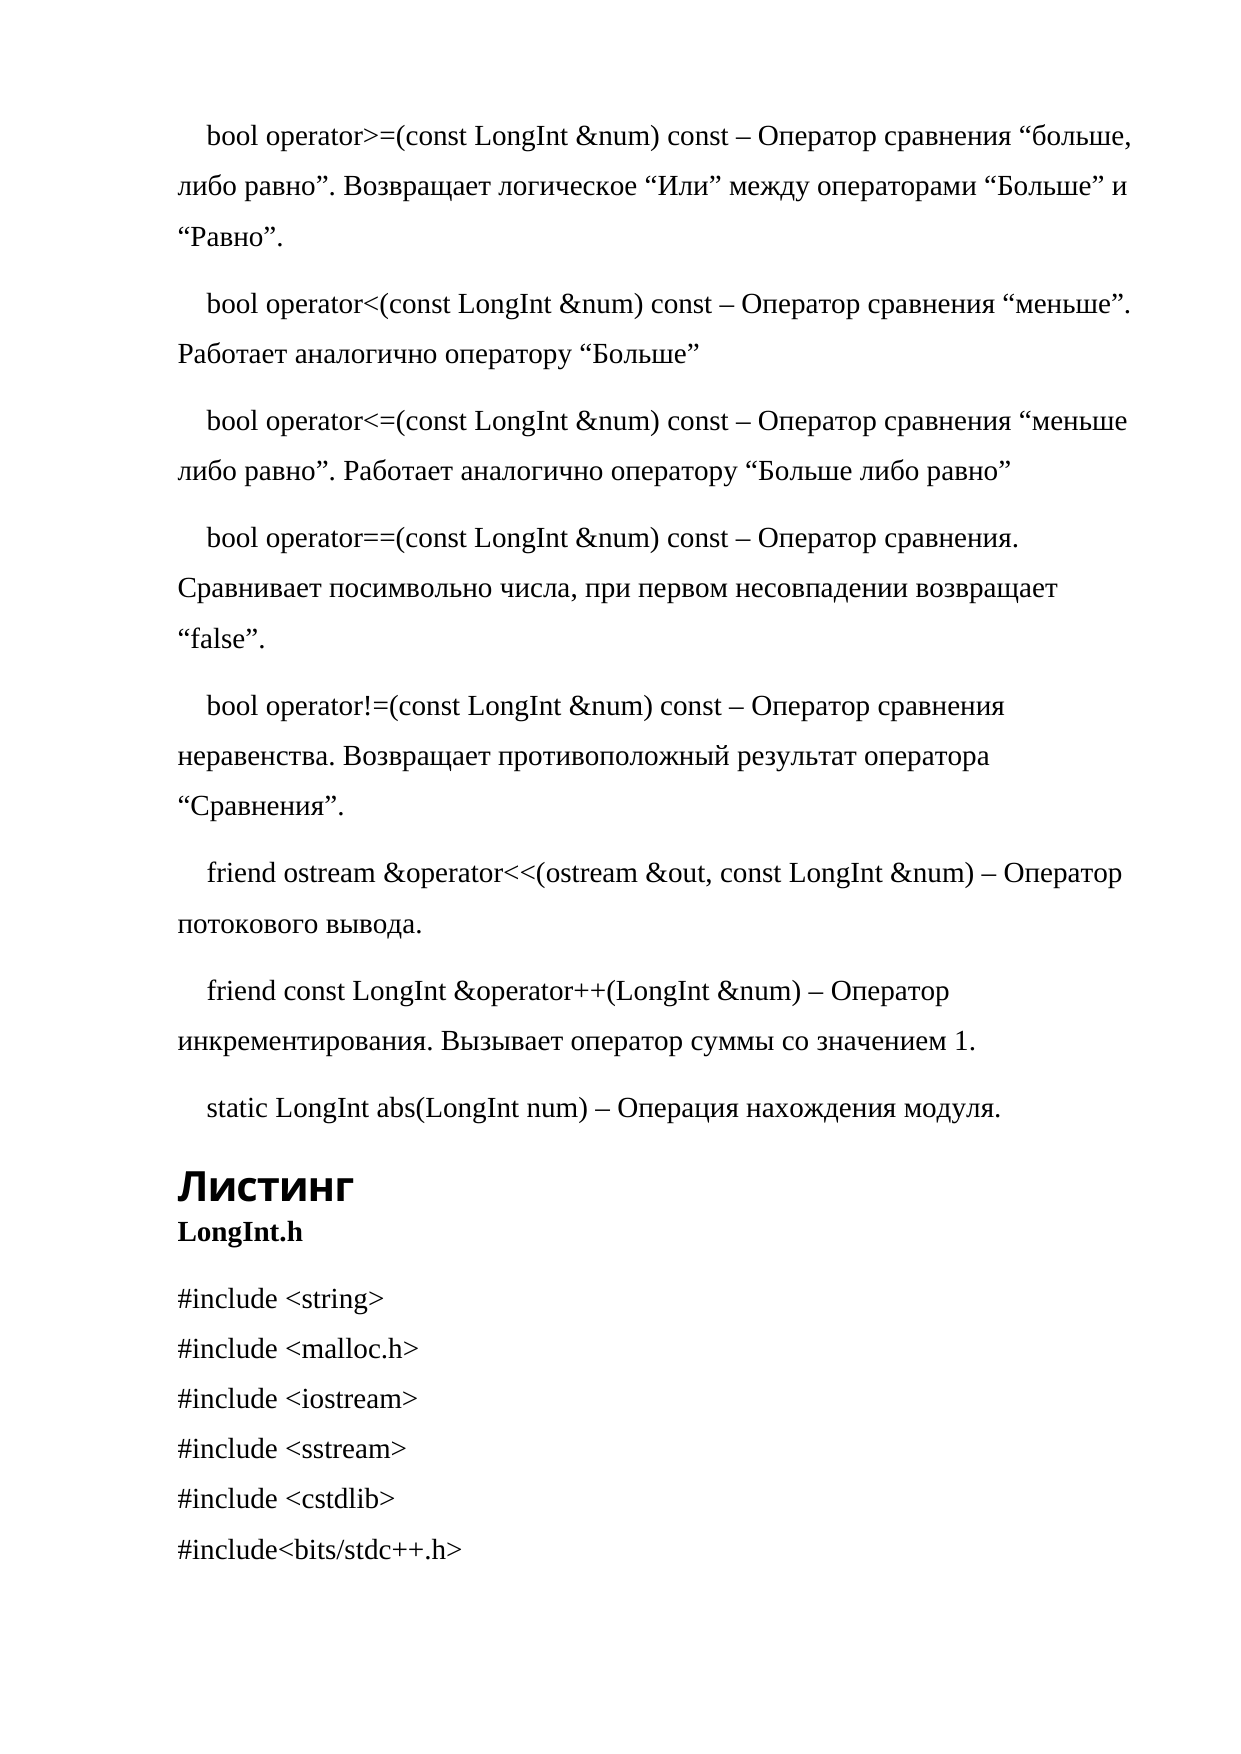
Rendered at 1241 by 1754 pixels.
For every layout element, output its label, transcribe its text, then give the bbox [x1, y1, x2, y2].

text friend const LongInt &operator++(LongInt &num) – Оператор инкрементирования. Вызывает оператор суммы со значением 1. [177, 973, 1152, 1057]
text static LongInt abs(LongInt num) – Операция нахождения модуля. [177, 1090, 1152, 1124]
text bool operator<=(const LongInt &num) const – Оператор сравнения “меньше либо равно”. Работает аналогично оператору “Больше либо равно” [177, 403, 1152, 487]
text #include <iostream> [177, 1381, 1152, 1415]
text LongInt.h [177, 1214, 1152, 1247]
text bool operator!=(const LongInt &num) const – Оператор сравнения неравенства. Возвращает противоположный результат оператора “Сравнения”. [177, 688, 1152, 822]
title Листинг [177, 1157, 1152, 1214]
text bool operator==(const LongInt &num) const – Оператор сравнения. Сравнивает посимвольно числа, при первом несовпадении возвращает “false”. [177, 520, 1152, 654]
text #include <string> [177, 1281, 1152, 1314]
text #include <sstream> [177, 1431, 1152, 1465]
text #include <malloc.h> [177, 1331, 1152, 1364]
text bool operator<(const LongInt &num) const – Оператор сравнения “меньше”. Работает аналогично оператору “Больше” [177, 286, 1152, 369]
text bool operator>=(const LongInt &num) const – Оператор сравнения “больше, либо равно”. Возвращает логическое “Или” между операторами “Больше” и “Равно”. [177, 118, 1152, 252]
text #include<bits/stdc++.h> [177, 1532, 1152, 1565]
text #include <cstdlib> [177, 1482, 1152, 1515]
text friend ostream &operator<<(ostream &out, const LongInt &num) – Оператор потокового вывода. [177, 856, 1152, 939]
